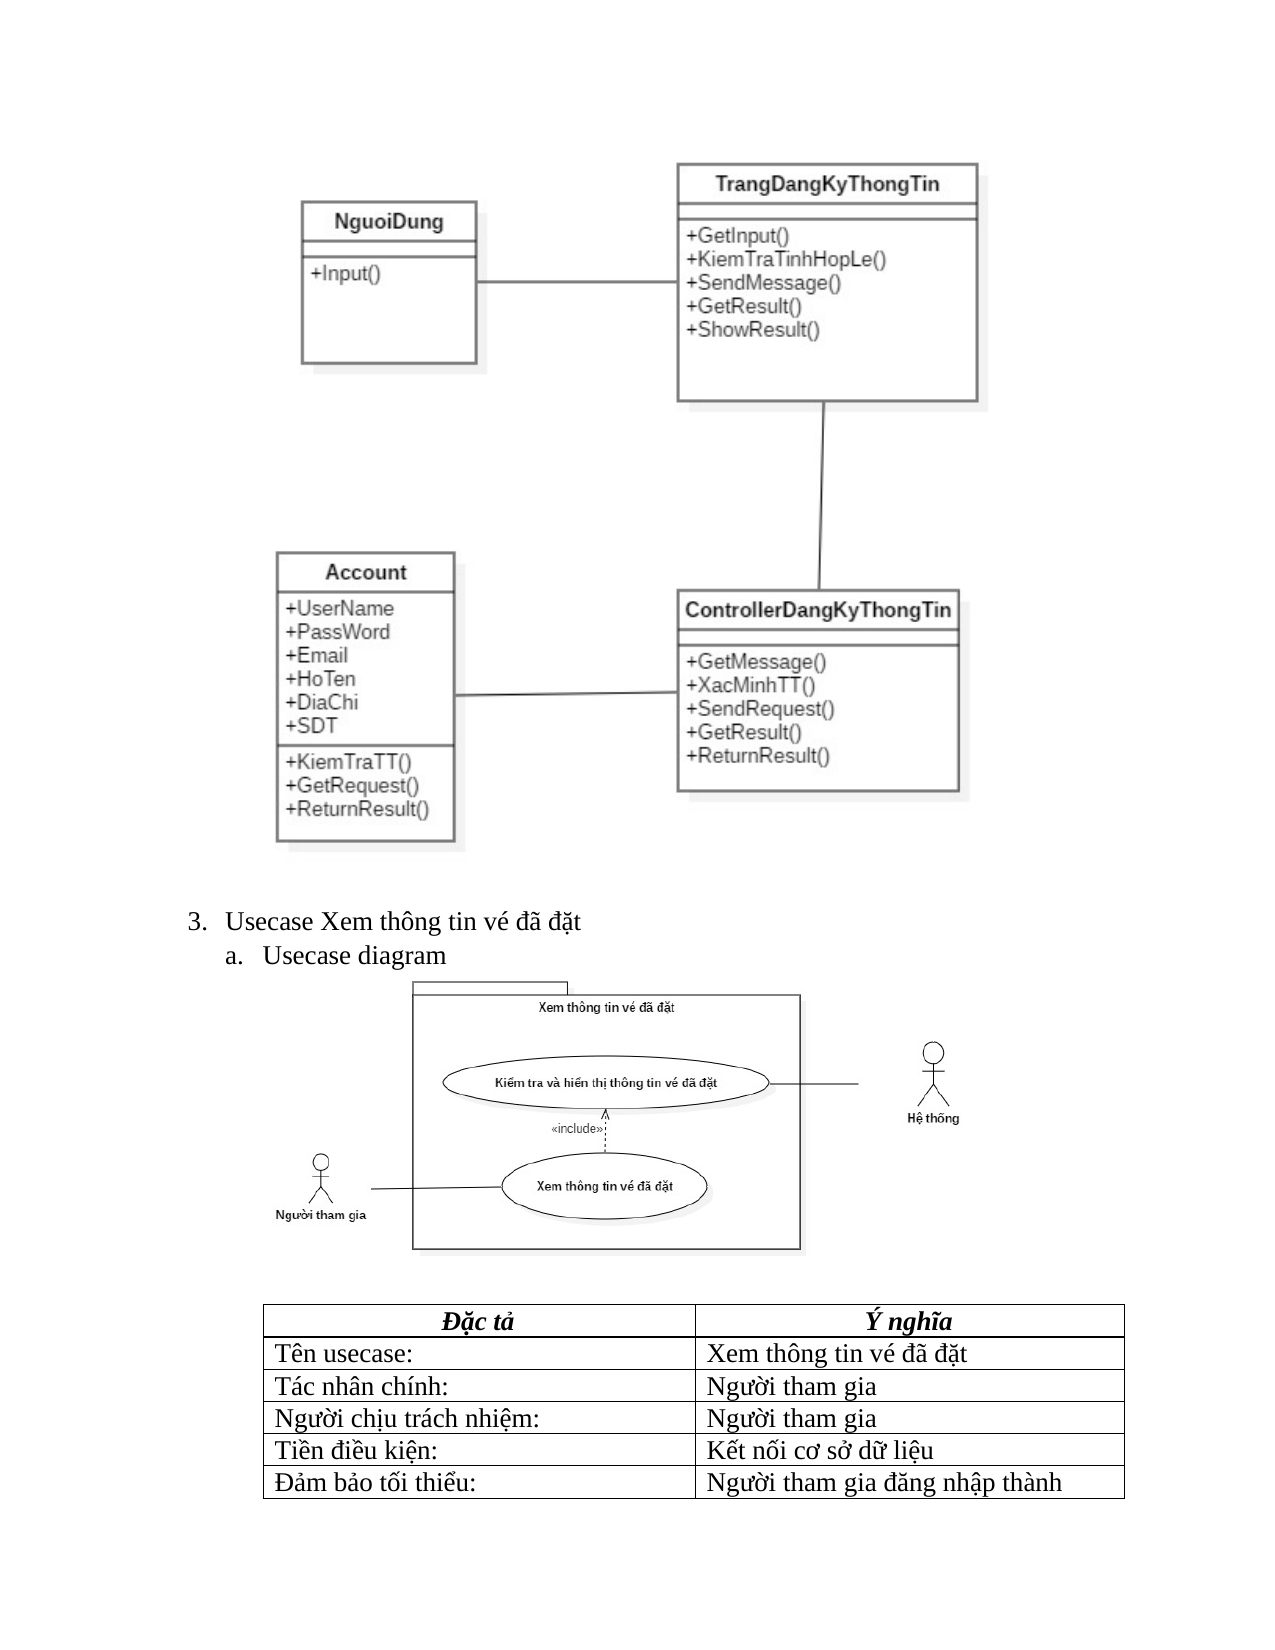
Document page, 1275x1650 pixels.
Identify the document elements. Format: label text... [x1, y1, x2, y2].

table_cell Tác nhân chính: [264, 1370, 695, 1401]
table_cell Xem thông tin vé đã đặt [696, 1338, 1124, 1369]
picture [262, 972, 1044, 1286]
table_cell Tiền điều kiện: [264, 1434, 695, 1465]
picture [262, 150, 1039, 904]
table_cell Người chịu trách nhiệm: [264, 1402, 695, 1433]
table_header Ý nghĩa [696, 1305, 1124, 1336]
table_cell Kết nối cơ sở dữ liệu [696, 1434, 1124, 1465]
table_cell Người tham gia đăng nhập thành công vào hệ thống [696, 1466, 1124, 1497]
list Usecase Xem thông tin vé đã đặt [187, 905, 1125, 936]
table_cell Đảm bảo tối thiểu: [264, 1466, 695, 1497]
table_cell Người tham gia [696, 1402, 1124, 1433]
table_cell Người tham gia [696, 1370, 1124, 1401]
table_cell Tên usecase: [264, 1338, 695, 1369]
table_header Đặc tả [264, 1305, 695, 1336]
list Usecase diagram [225, 939, 1125, 970]
